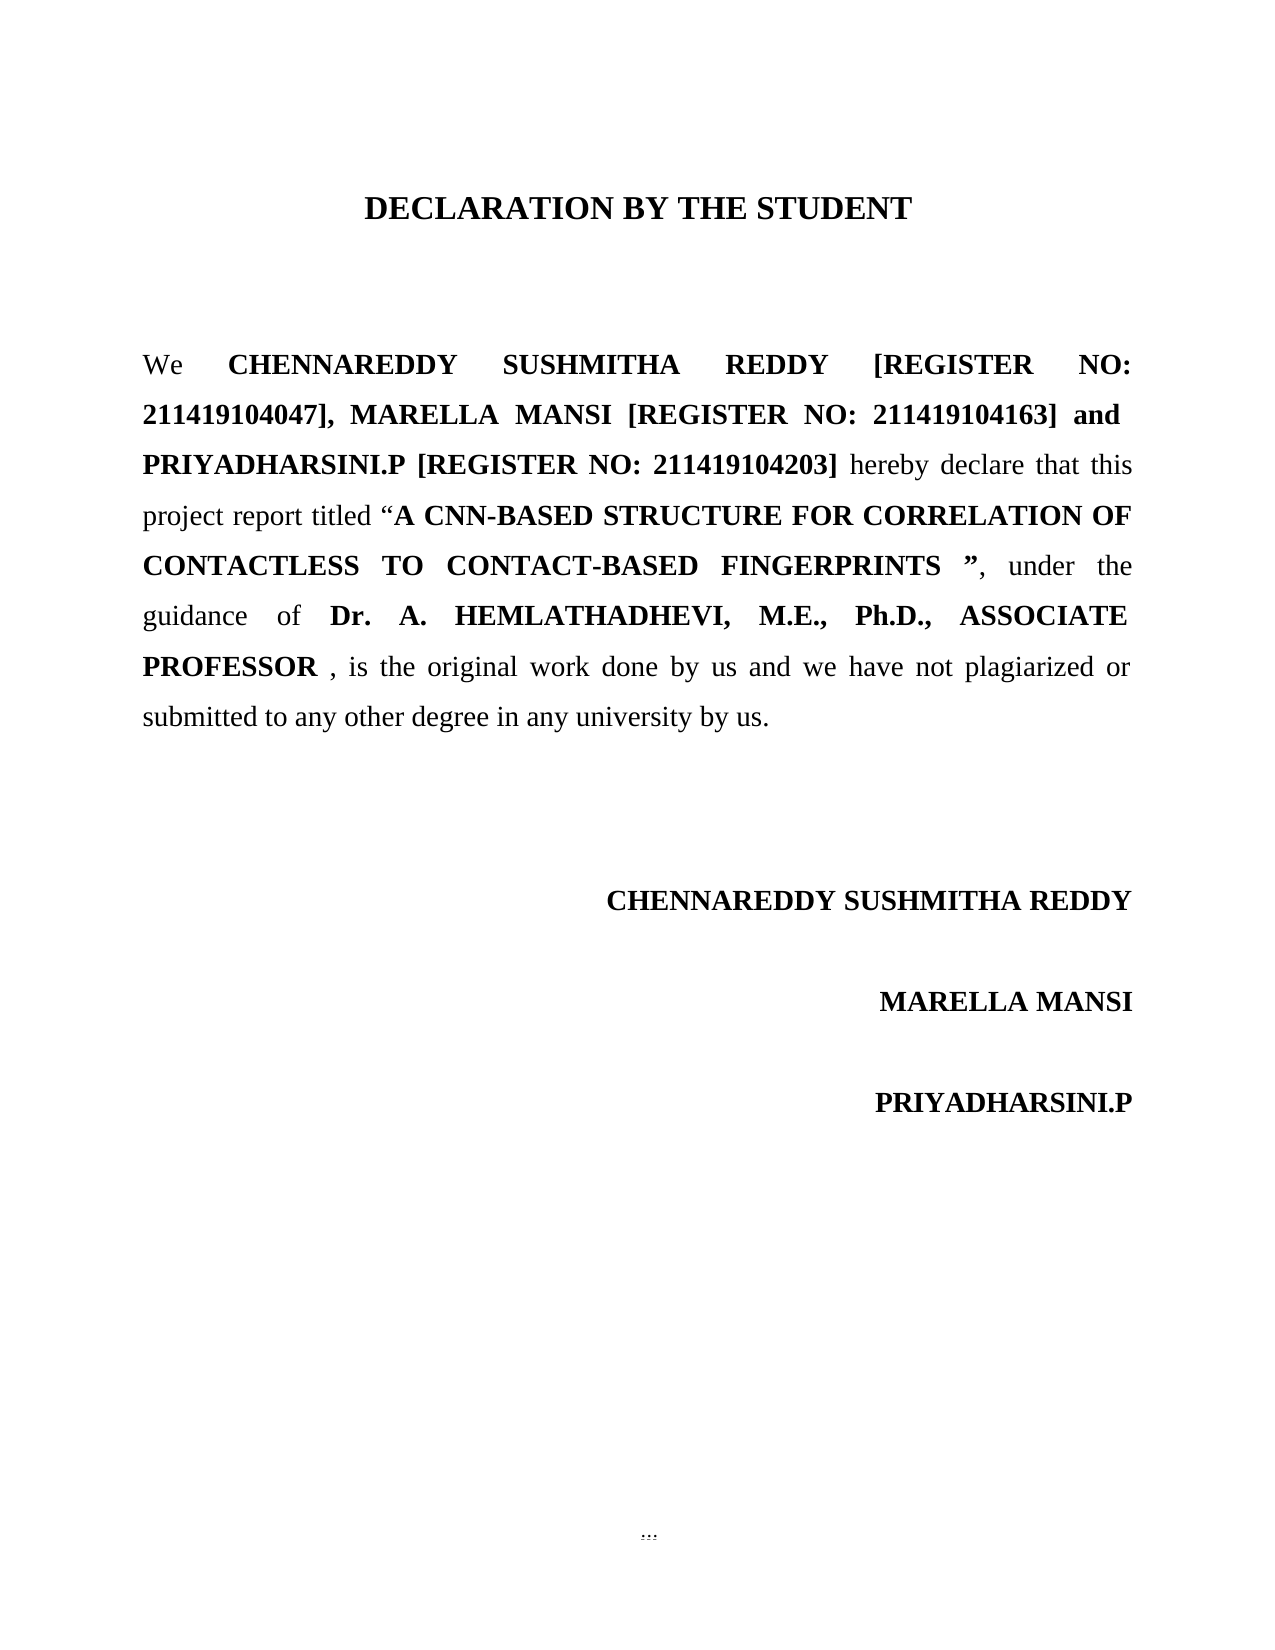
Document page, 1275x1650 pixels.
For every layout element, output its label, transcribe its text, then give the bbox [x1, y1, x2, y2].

subtitle We CHENNAREDDY SUSHMITHA REDDY [REGISTER NO: 211419104047], MARELLA MANSI [REGISTER NO: 211419104163] and [142, 347, 1132, 431]
text PRIYADHARSINI.P [REGISTER NO: 211419104203] hereby declare that this project report titled “A CNN-BASED STRUCTURE FOR CORRELATION OF CONTACTLESS TO CONTACT-BASED FINGERPRINTS ”, under the guidance of Dr. A. HEMLATHADHEVI, M.E., Ph.D., ASSOCIATE [142, 447, 1133, 632]
text PROFESSOR , is the original work done by us and we have not plagiarized or submitted to any other degree in any university by us. [142, 649, 1132, 733]
subtitle CHENNAREDDY SUSHMITHA REDDY [606, 883, 1221, 917]
text MARELLA MANSI PRIYADHARSINI.P [872, 984, 1133, 1118]
text DECLARATION BY THE STUDENT [364, 188, 1221, 227]
